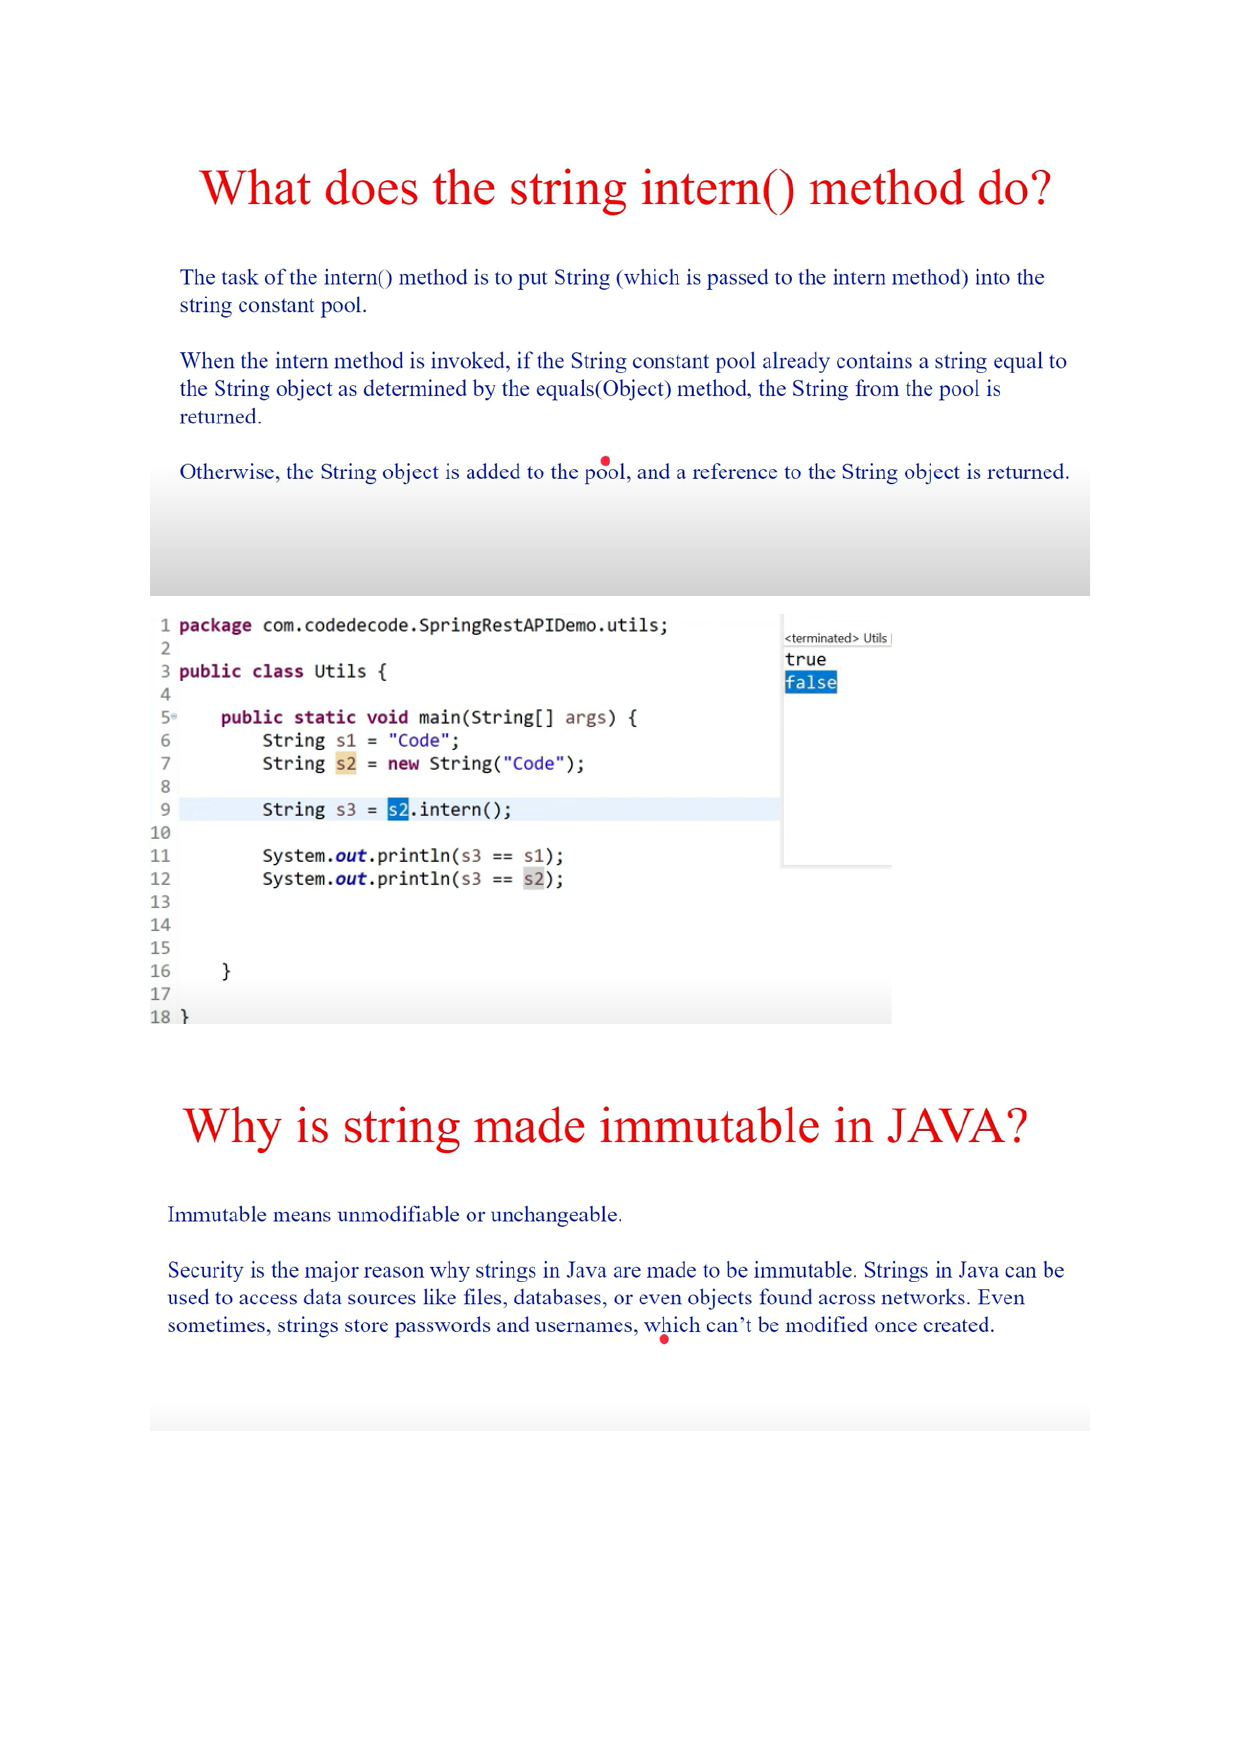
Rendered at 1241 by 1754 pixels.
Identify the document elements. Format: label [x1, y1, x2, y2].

picture [150, 1089, 1091, 1431]
picture [150, 150, 1091, 596]
picture [150, 614, 892, 1024]
